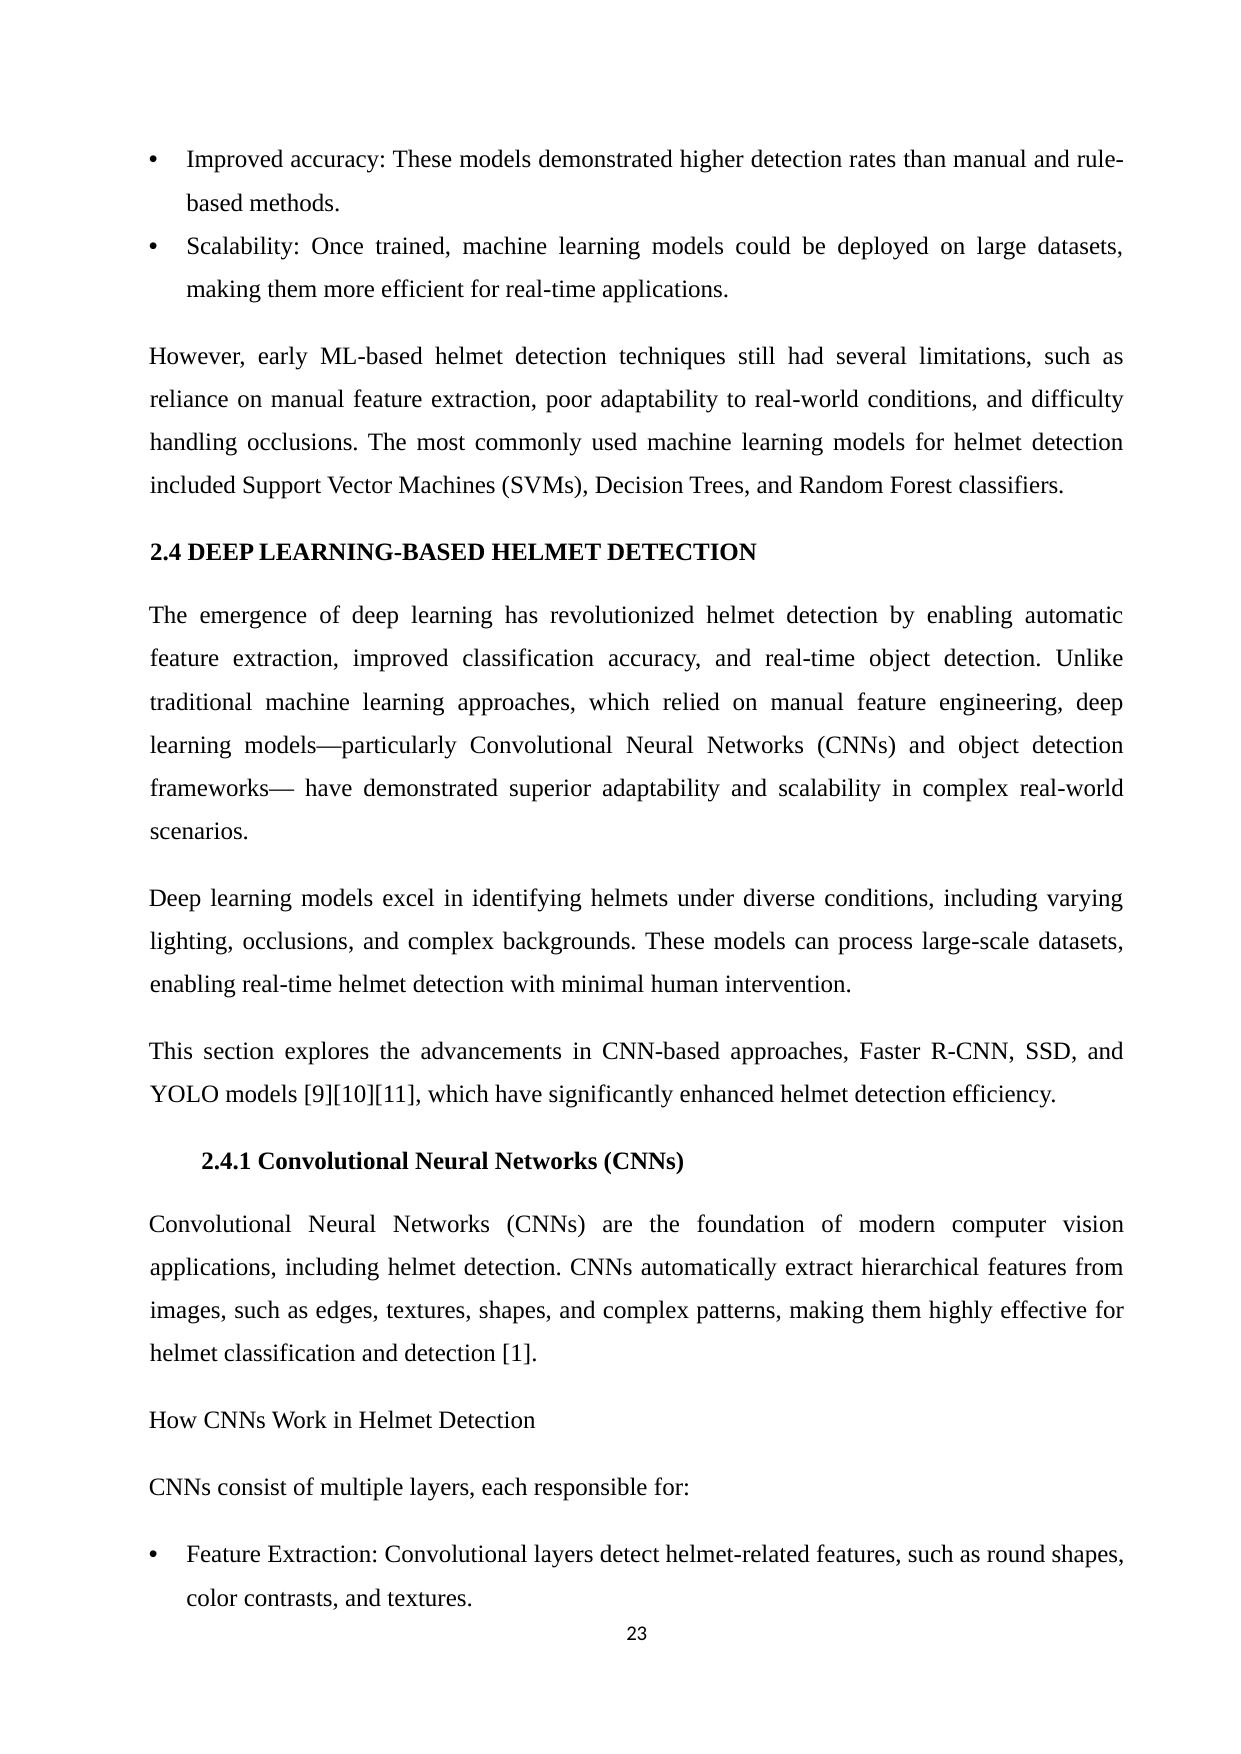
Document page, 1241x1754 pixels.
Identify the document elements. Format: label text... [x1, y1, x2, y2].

text 2.4 DEEP LEARNING-BASED HELMET DETECTION [150, 537, 1129, 566]
text CNNs consist of multiple layers, each responsible for: [148, 1472, 1124, 1501]
text The emergence of deep learning has revolutionized helmet detection by enabling automatic feature extraction, improved classification accuracy, and real-time object detection. Unlike traditional machine learning approaches, which relied on manual feature engineering, deep learning models—particularly Convolutional Neural Networks (CNNs) and object detection frameworks— have demonstrated superior adaptability and scalability in complex real-world scenarios. [148, 600, 1124, 845]
list Scalability: Once trained, machine learning models could be deployed on large datasets, making them more efficient for real-time applications. [148, 231, 1124, 303]
list Improved accuracy: These models demonstrated higher detection rates than manual and rule-based methods. [148, 144, 1124, 216]
list Feature Extraction: Convolutional layers detect helmet-related features, such as round shapes, color contrasts, and textures. [148, 1539, 1124, 1611]
text 2.4.1 Convolutional Neural Networks (CNNs) [201, 1146, 1129, 1175]
text Deep learning models excel in identifying helmets under diverse conditions, including varying lighting, occlusions, and complex backgrounds. These models can process large-scale datasets, enabling real-time helmet detection with minimal human intervention. [148, 883, 1124, 998]
text However, early ML-based helmet detection techniques still had several limitations, such as reliance on manual feature extraction, poor adaptability to real-world conditions, and difficulty handling occlusions. The most commonly used machine learning models for helmet detection included Support Vector Machines (SVMs), Decision Trees, and Random Forest classifiers. [148, 341, 1124, 499]
text How CNNs Work in Helmet Detection [148, 1406, 1124, 1434]
text Convolutional Neural Networks (CNNs) are the foundation of modern computer vision applications, including helmet detection. CNNs automatically extract hierarchical features from images, such as edges, textures, shapes, and complex patterns, making them highly effective for helmet classification and detection [1]. [148, 1209, 1124, 1367]
text This section explores the advancements in CNN-based approaches, Faster R-CNN, SSD, and YOLO models [9][10][11], which have significantly enhanced helmet detection efficiency. [148, 1036, 1124, 1108]
